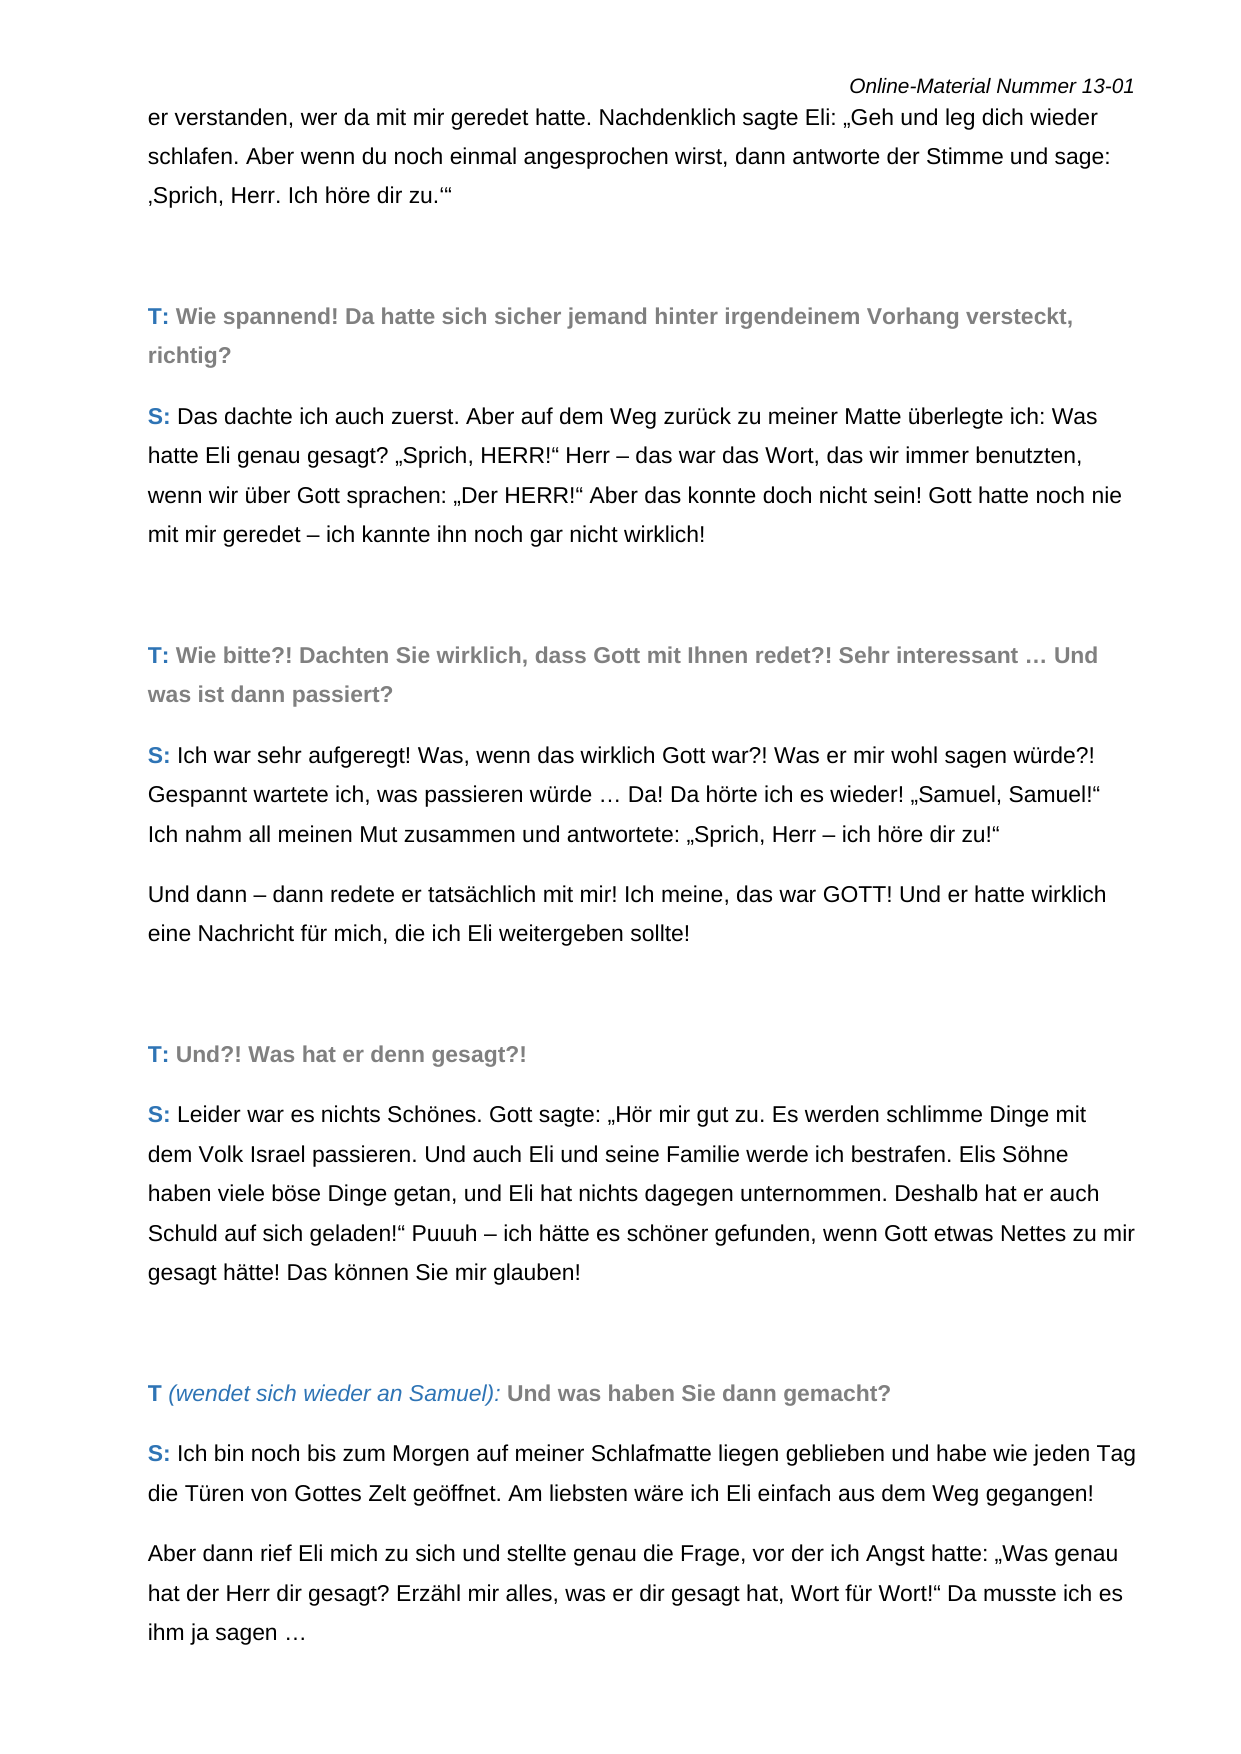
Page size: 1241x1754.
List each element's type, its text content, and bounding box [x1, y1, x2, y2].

text S: Leider war es nichts Schönes. Gott sagte: „Hör mir gut zu. Es werden schlimme Dinge mit dem Volk Israel passieren. Und auch Eli und seine Familie werde ich bestrafen. Elis Söhne haben viele böse Dinge getan, und Eli hat nichts dagegen unternommen. Deshalb hat er auch Schuld auf sich geladen!“ Puuuh – ich hätte es schöner gefunden, wenn Gott etwas Nettes zu mir gesagt hätte! Das können Sie mir glauben! [148, 1101, 1137, 1286]
text S: Ich bin noch bis zum Morgen auf meiner Schlafmatte liegen geblieben und habe wie jeden Tag die Türen von Gottes Zelt geöffnet. Am liebsten wäre ich Eli einfach aus dem Weg gegangen! [148, 1440, 1137, 1506]
text T: Wie spannend! Da hatte sich sicher jemand hinter irgendeinem Vorhang versteckt, richtig? [148, 303, 1137, 369]
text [148, 103, 1137, 209]
text Und dann – dann redete er tatsächlich mit mir! Ich meine, das war GOTT! Und er hatte wirklich eine Nachricht für mich, die ich Eli weitergeben sollte! [148, 881, 1137, 947]
text S: Das dachte ich auch zuerst. Aber auf dem Weg zurück zu meiner Matte überlegte ich: Was hatte Eli genau gesagt? „Sprich, HERR!“ Herr – das war das Wort, das wir immer benutzten, wenn wir über Gott sprachen: „Der HERR!“ Aber das konnte doch nicht sein! Gott hatte noch nie mit mir geredet – ich kannte ihn noch gar nicht wirklich! [148, 403, 1137, 548]
text S: Ich war sehr aufgeregt! Was, wenn das wirklich Gott war?! Was er mir wohl sagen würde?! Gespannt wartete ich, was passieren würde … Da! Da hörte ich es wieder! „Samuel, Samuel!“ Ich nahm all meinen Mut zusammen und antwortete: „Sprich, Herr – ich höre dir zu!“ [148, 742, 1137, 847]
text T (wendet sich wieder an Samuel): Und was haben Sie dann gemacht? [148, 1380, 1137, 1406]
text T: Und?! Was hat er denn gesagt?! [148, 1041, 1137, 1067]
text T: Wie bitte?! Dachten Sie wirklich, dass Gott mit Ihnen redet?! Sehr interessant … Und was ist dann passiert? [148, 642, 1137, 708]
text Aber dann rief Eli mich zu sich und stellte genau die Frage, vor der ich Angst hatte: „Was genau hat der Herr dir gesagt? Erzähl mir alles, was er dir gesagt hat, Wort für Wort!“ Da musste ich es ihm ja sagen … [148, 1540, 1137, 1645]
